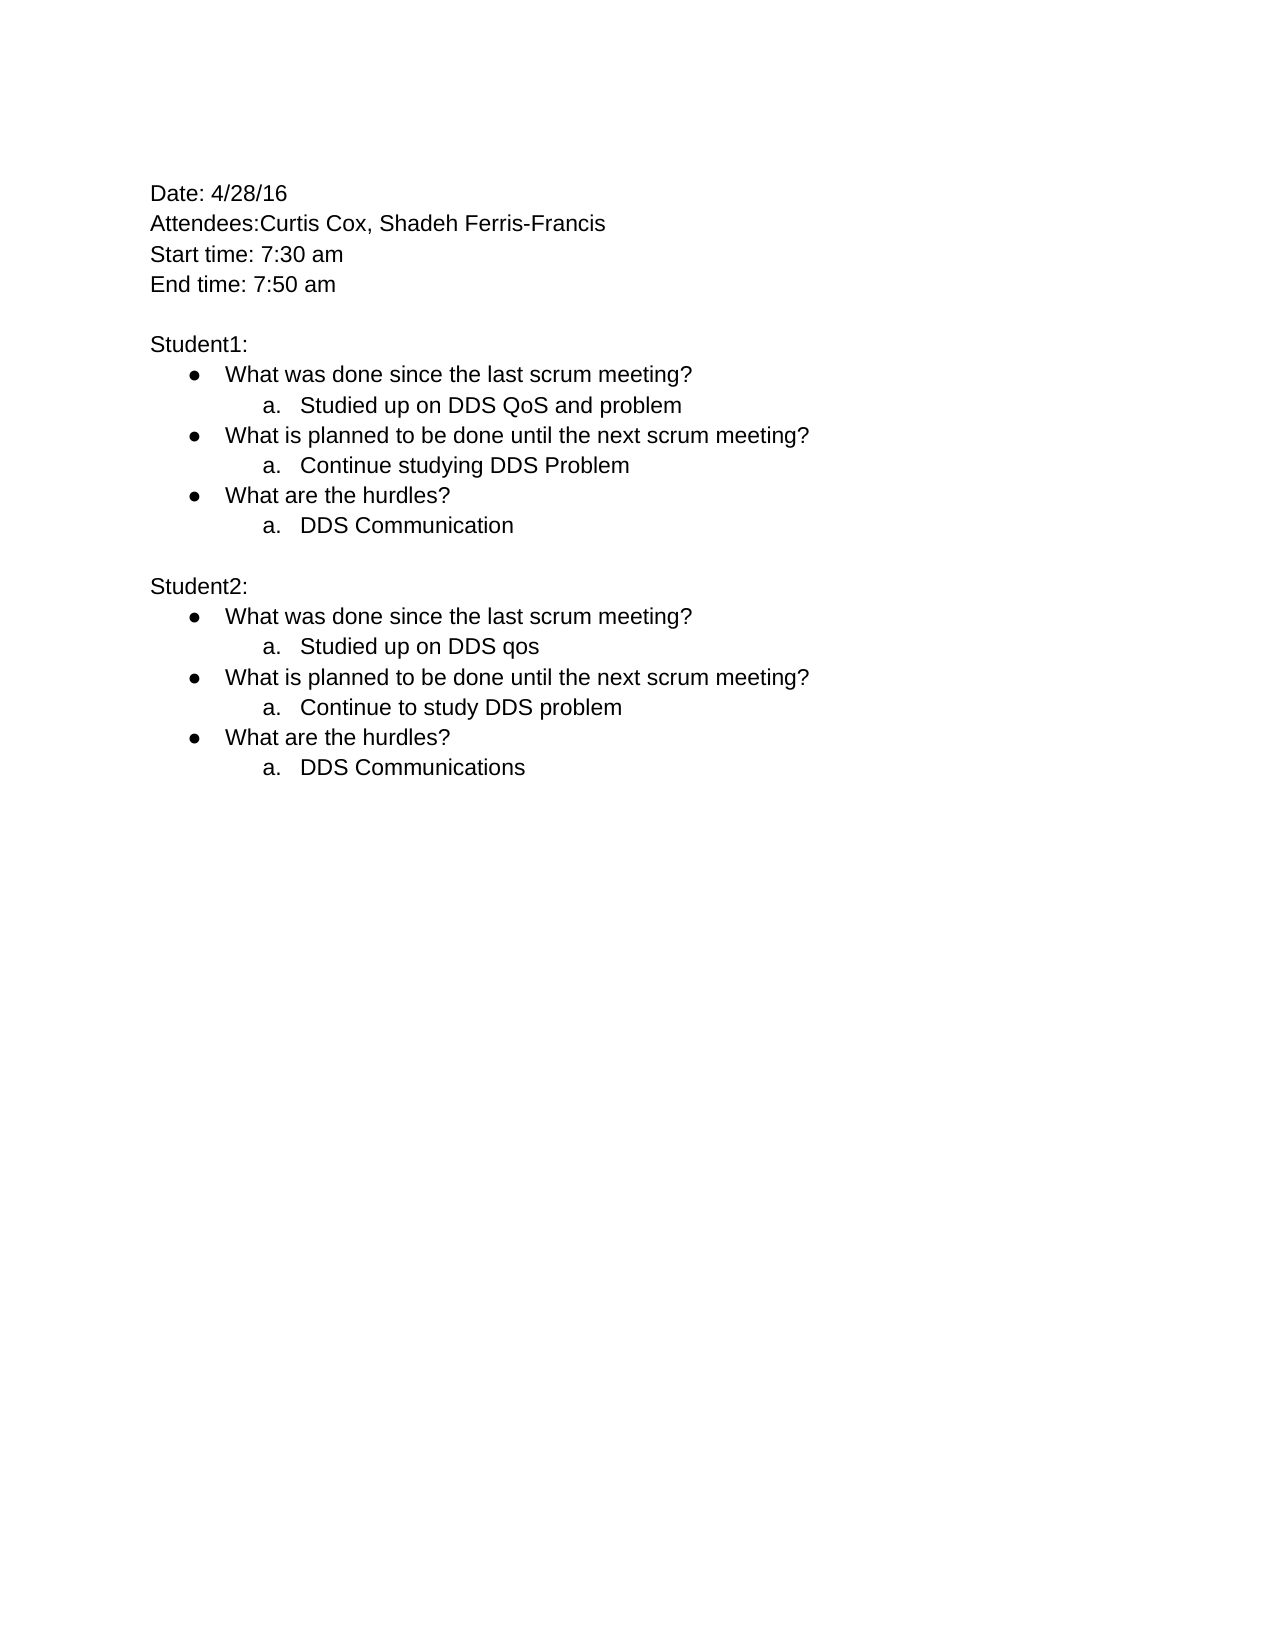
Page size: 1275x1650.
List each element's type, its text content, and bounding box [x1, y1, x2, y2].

list Continue studying DDS Problem [262, 452, 1125, 478]
list What was done since the last scrum meeting? [187, 361, 1125, 388]
list Studied up on DDS QoS and problem [262, 392, 1125, 418]
list Studied up on DDS qos [262, 633, 1125, 660]
list What is planned to be done until the next scrum meeting? [187, 422, 1125, 448]
list DDS Communication [262, 512, 1125, 539]
list Continue to study DDS problem [262, 694, 1125, 720]
text Student2: [150, 573, 1125, 599]
text Attendees:Curtis Cox, Shadeh Ferris-Francis [150, 210, 1125, 237]
text End time: 7:50 am [150, 271, 1125, 297]
list DDS Communications [262, 754, 1125, 781]
text Start time: 7:30 am [150, 241, 1125, 267]
text Date: 4/28/16 [150, 180, 1125, 207]
list What was done since the last scrum meeting? [187, 603, 1125, 629]
list What is planned to be done until the next scrum meeting? [187, 663, 1125, 690]
list What are the hurdles? [187, 482, 1125, 509]
text Student1: [150, 331, 1125, 358]
list What are the hurdles? [187, 724, 1125, 750]
